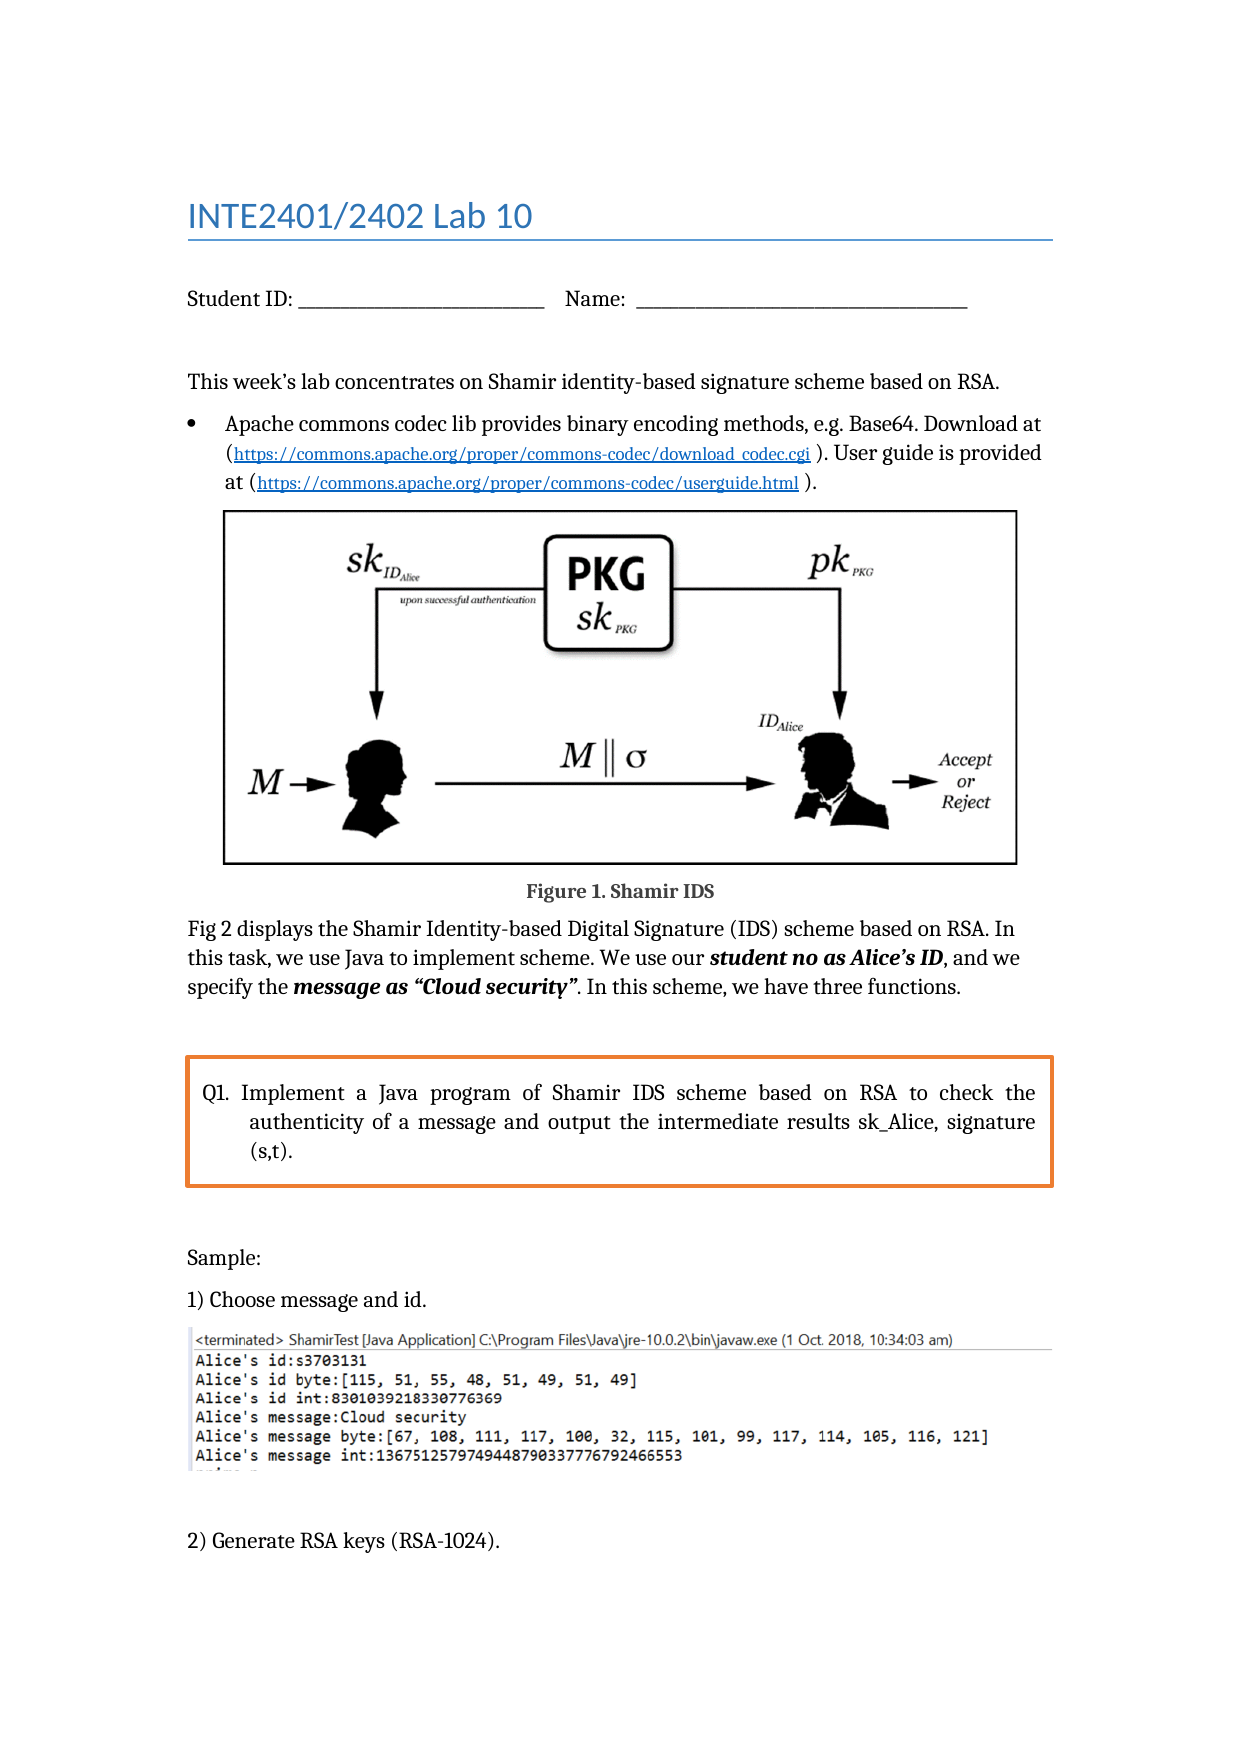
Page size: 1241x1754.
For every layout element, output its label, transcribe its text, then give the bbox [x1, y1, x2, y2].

text 1) Choose message and id. [187, 1286, 1053, 1313]
picture [222, 510, 1018, 865]
text Fig 2 displays the Shamir Identity-based Digital Signature (IDS) scheme based on RSA. In this task, we use Java to implement scheme. We use our student no as Alice’s ID, and we specify the message as “Cloud security”. In this scheme, we have three functions. [187, 916, 1053, 1000]
text 2) Generate RSA keys (RSA-1024). [187, 1528, 1053, 1554]
list Apache commons codec lib provides binary encoding methods, e.g. Base64. Download at (https://commons.apache.org/proper/commons-codec/download_codec.cgi ). User guide is provided at (https://commons.apache.org/proper/commons-codec/userguide.html ). [187, 411, 1053, 495]
picture [187, 1327, 1053, 1471]
subtitle INTE2401/2402 Lab 10 [187, 192, 1053, 241]
text Student ID: _____________________________ Name: _______________________________________ [187, 286, 1053, 313]
text This week’s lab concentrates on Shamir identity-based signature scheme based on RSA. [187, 369, 1053, 396]
text Sample: [187, 1245, 1053, 1271]
